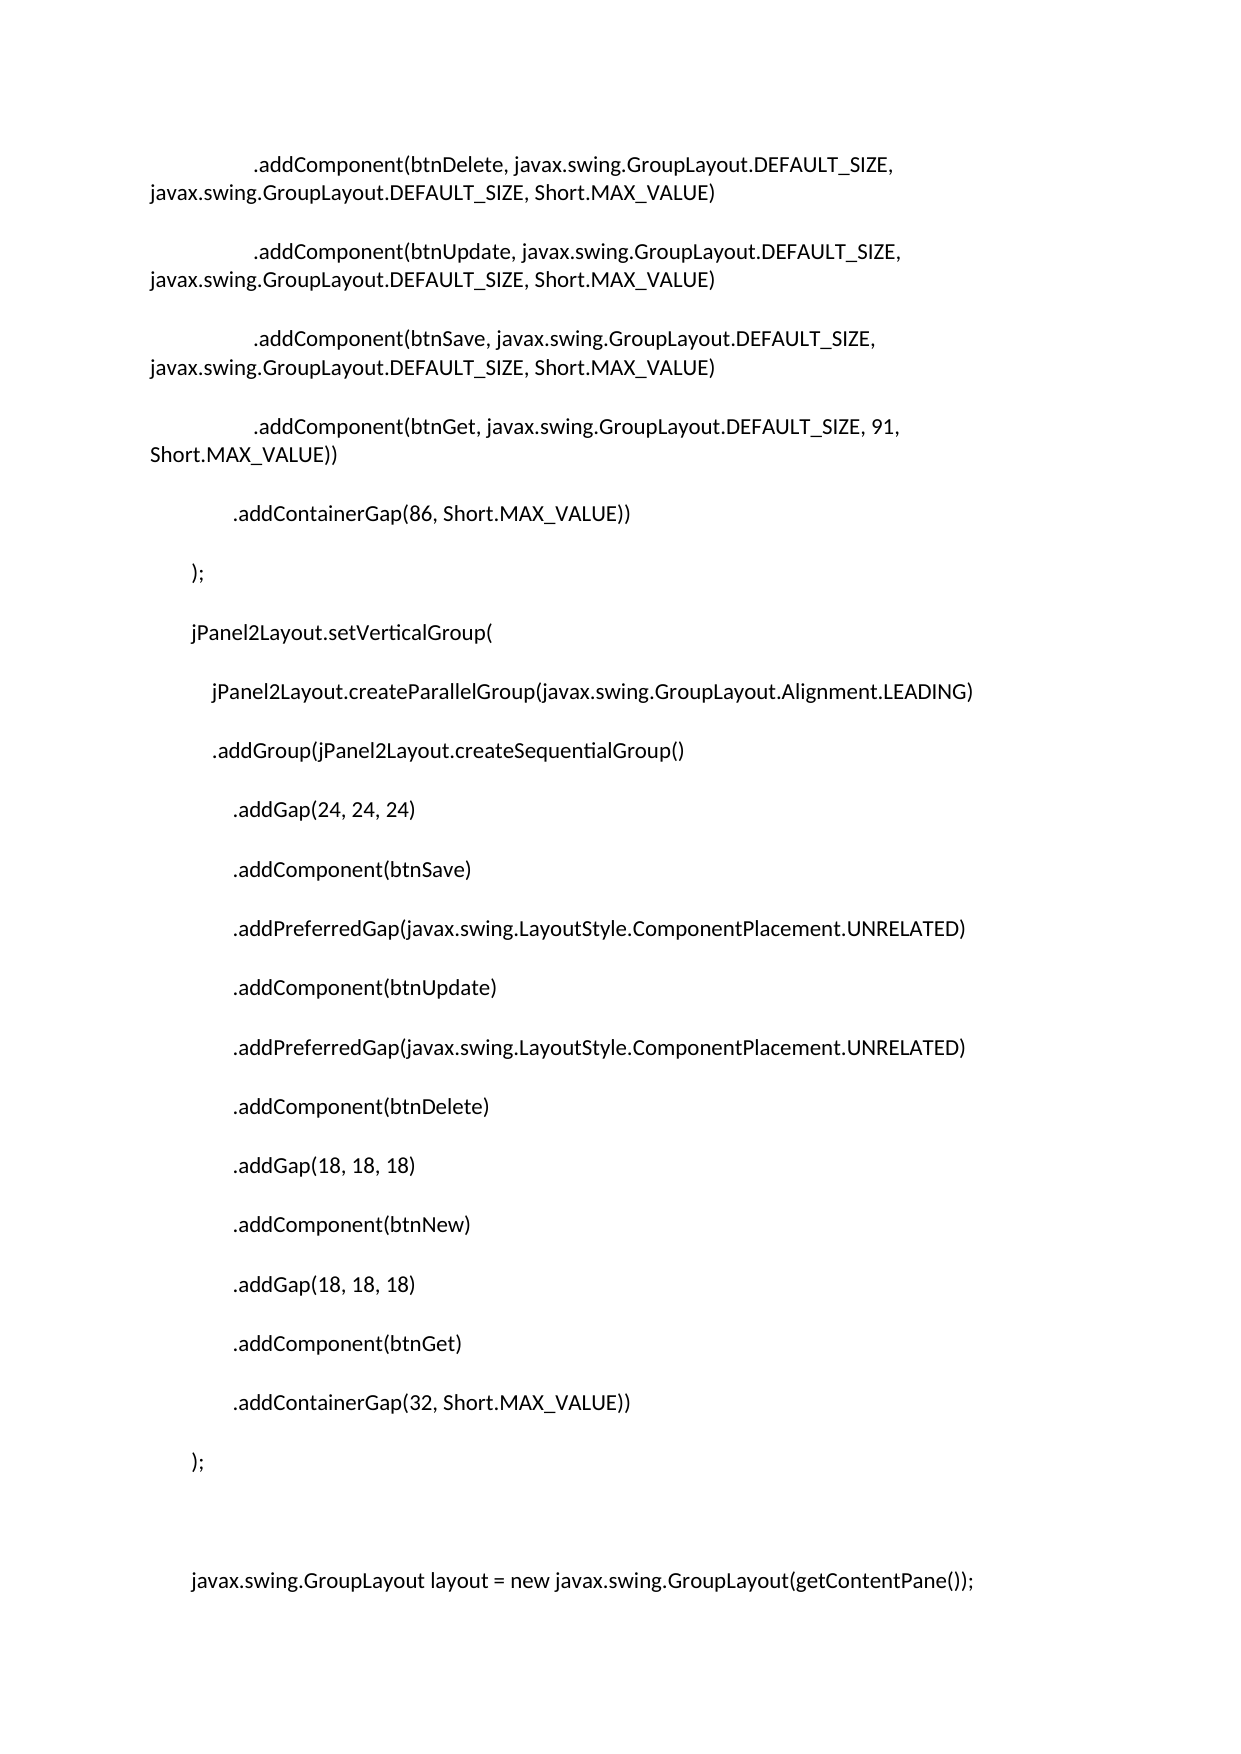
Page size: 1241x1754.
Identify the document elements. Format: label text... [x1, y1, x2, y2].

text .addGap(18, 18, 18) [150, 1270, 1090, 1298]
text jPanel2Layout.createParallelGroup(javax.swing.GroupLayout.Alignment.LEADING) [150, 677, 1090, 705]
text .addComponent(btnNew) [150, 1210, 1090, 1238]
text .addComponent(btnSave) [150, 855, 1090, 883]
text .addContainerGap(32, Short.MAX_VALUE)) [150, 1388, 1090, 1416]
text ); [150, 1447, 1090, 1476]
text .addComponent(btnUpdate) [150, 973, 1090, 1001]
text .addPreferredGap(javax.swing.LayoutStyle.ComponentPlacement.UNRELATED) [150, 1033, 1090, 1061]
text ); [150, 558, 1090, 586]
text .addComponent(btnGet) [150, 1329, 1090, 1357]
text .addComponent(btnGet, javax.swing.GroupLayout.DEFAULT_SIZE, 91, Short.MAX_VALUE)) [150, 412, 1090, 468]
text .addComponent(btnSave, javax.swing.GroupLayout.DEFAULT_SIZE, javax.swing.GroupLayout.DEFAULT_SIZE, Short.MAX_VALUE) [150, 324, 1090, 381]
text jPanel2Layout.setVerticalGroup( [150, 618, 1090, 646]
text .addComponent(btnUpdate, javax.swing.GroupLayout.DEFAULT_SIZE, javax.swing.GroupLayout.DEFAULT_SIZE, Short.MAX_VALUE) [150, 237, 1090, 293]
text .addComponent(btnDelete) [150, 1092, 1090, 1120]
text .addGap(18, 18, 18) [150, 1151, 1090, 1179]
text .addContainerGap(86, Short.MAX_VALUE)) [150, 499, 1090, 527]
text .addGap(24, 24, 24) [150, 796, 1090, 823]
text .addComponent(btnDelete, javax.swing.GroupLayout.DEFAULT_SIZE, javax.swing.GroupLayout.DEFAULT_SIZE, Short.MAX_VALUE) [150, 150, 1090, 206]
text javax.swing.GroupLayout layout = new javax.swing.GroupLayout(getContentPane()); [150, 1566, 1090, 1594]
text .addPreferredGap(javax.swing.LayoutStyle.ComponentPlacement.UNRELATED) [150, 914, 1090, 942]
text .addGroup(jPanel2Layout.createSequentialGroup() [150, 736, 1090, 764]
